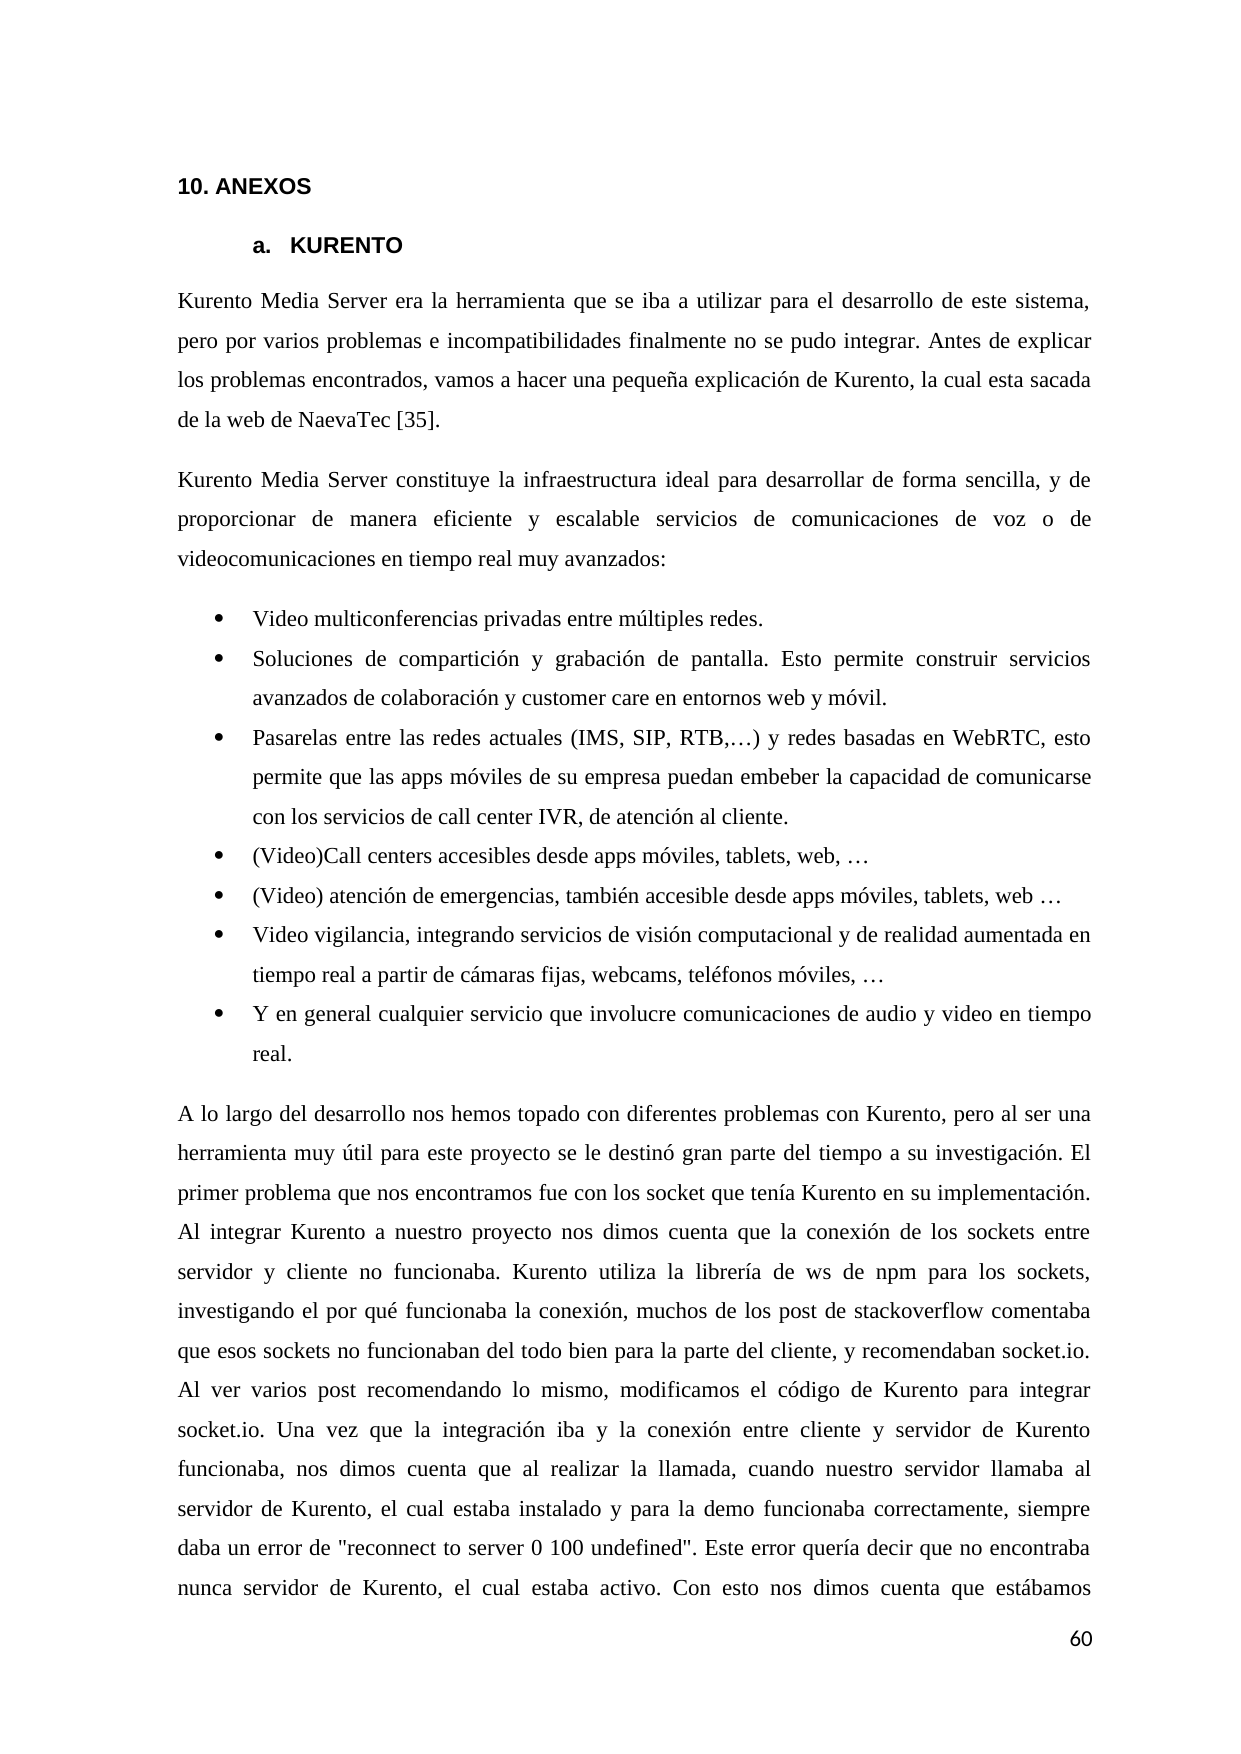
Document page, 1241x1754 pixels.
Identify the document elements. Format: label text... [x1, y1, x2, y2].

list Y en general cualquier servicio que involucre comunicaciones de audio y video en tiempo real. [215, 1000, 1092, 1066]
subtitle KURENTO [252, 232, 1092, 258]
subtitle ANEXOS [177, 173, 1092, 199]
list Video vigilancia, integrando servicios de visión computacional y de realidad aumentada en tiempo real a partir de cámaras fijas, webcams, teléfonos móviles, … [215, 921, 1092, 987]
list Pasarelas entre las redes actuales (IMS, SIP, RTB,…) y redes basadas en WebRTC, esto permite que las apps móviles de su empresa puedan embeber la capacidad de comunicarse con los servicios de call center IVR, de atención al cliente. [215, 724, 1092, 829]
text Kurento Media Server era la herramienta que se iba a utilizar para el desarrollo de este sistema, pero por varios problemas e incompatibilidades finalmente no se pudo integrar. Antes de explicar los problemas encontrados, vamos a hacer una pequeña explicación de Kurento, la cual esta sacada de la web de NaevaTec [35]. [177, 287, 1092, 432]
list (Video) atención de emergencias, también accesible desde apps móviles, tablets, web … [215, 882, 1092, 908]
list Soluciones de compartición y grabación de pantalla. Esto permite construir servicios avanzados de colaboración y customer care en entornos web y móvil. [215, 645, 1092, 711]
text Kurento Media Server constituye la infraestructura ideal para desarrollar de forma sencilla, y de proporcionar de manera eficiente y escalable servicios de comunicaciones de voz o de videocomunicaciones en tiempo real muy avanzados: [177, 466, 1092, 571]
list (Video)Call centers accesibles desde apps móviles, tablets, web, … [215, 842, 1092, 868]
list Video multiconferencias privadas entre múltiples redes. [215, 605, 1092, 632]
